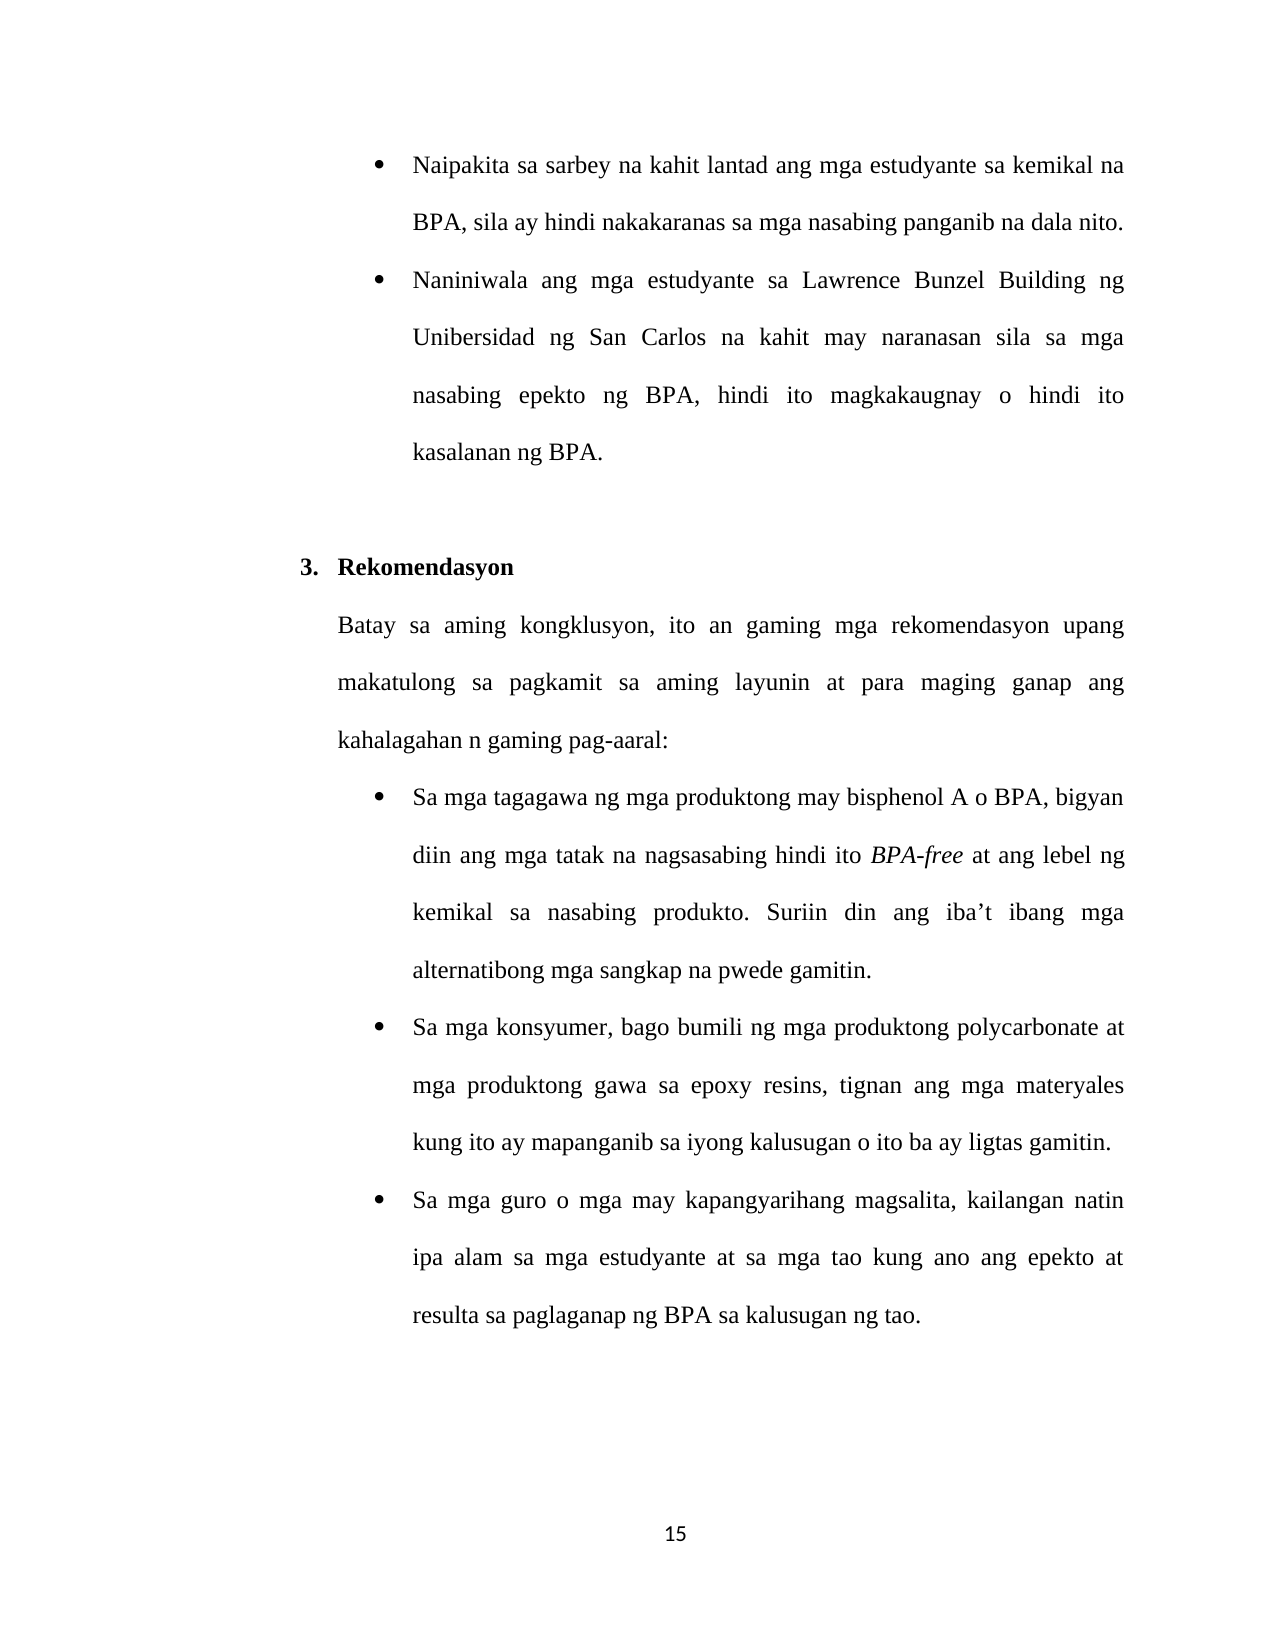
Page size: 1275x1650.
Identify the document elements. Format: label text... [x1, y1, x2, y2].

list Naniniwala ang mga estudyante sa Lawrence Bunzel Building ng Unibersidad ng San Carlos na kahit may naranasan sila sa mga nasabing epekto ng BPA, hindi ito magkakaugnay o hindi ito kasalanan ng BPA. [375, 265, 1125, 466]
list Sa mga tagagawa ng mga produktong may bisphenol A o BPA, bigyan diin ang mga tatak na nagsasabing hindi ito BPA-free at ang lebel ng kemikal sa nasabing produkto. Suriin din ang iba’t ibang mga alternatibong mga sangkap na pwede gamitin. [375, 782, 1125, 984]
list Sa mga guro o mga may kapangyarihang magsalita, kailangan natin ipa alam sa mga estudyante at sa mga tao kung ano ang epekto at resulta sa paglaganap ng BPA sa kalusugan ng tao. [375, 1185, 1125, 1329]
list Rekomendasyon [300, 552, 1125, 581]
list Sa mga konsyumer, bago bumili ng mga produktong polycarbonate at mga produktong gawa sa epoxy resins, tignan ang mga materyales kung ito ay mapanganib sa iyong kalusugan o ito ba ay ligtas gamitin. [375, 1012, 1125, 1156]
list Naipakita sa sarbey na kahit lantad ang mga estudyante sa kemikal na BPA, sila ay hindi nakakaranas sa mga nasabing panganib na dala nito. [375, 150, 1125, 236]
list Batay sa aming kongklusyon, ito an gaming mga rekomendasyon upang makatulong sa pagkamit sa aming layunin at para maging ganap ang kahalagahan n gaming pag-aaral: [337, 610, 1125, 754]
